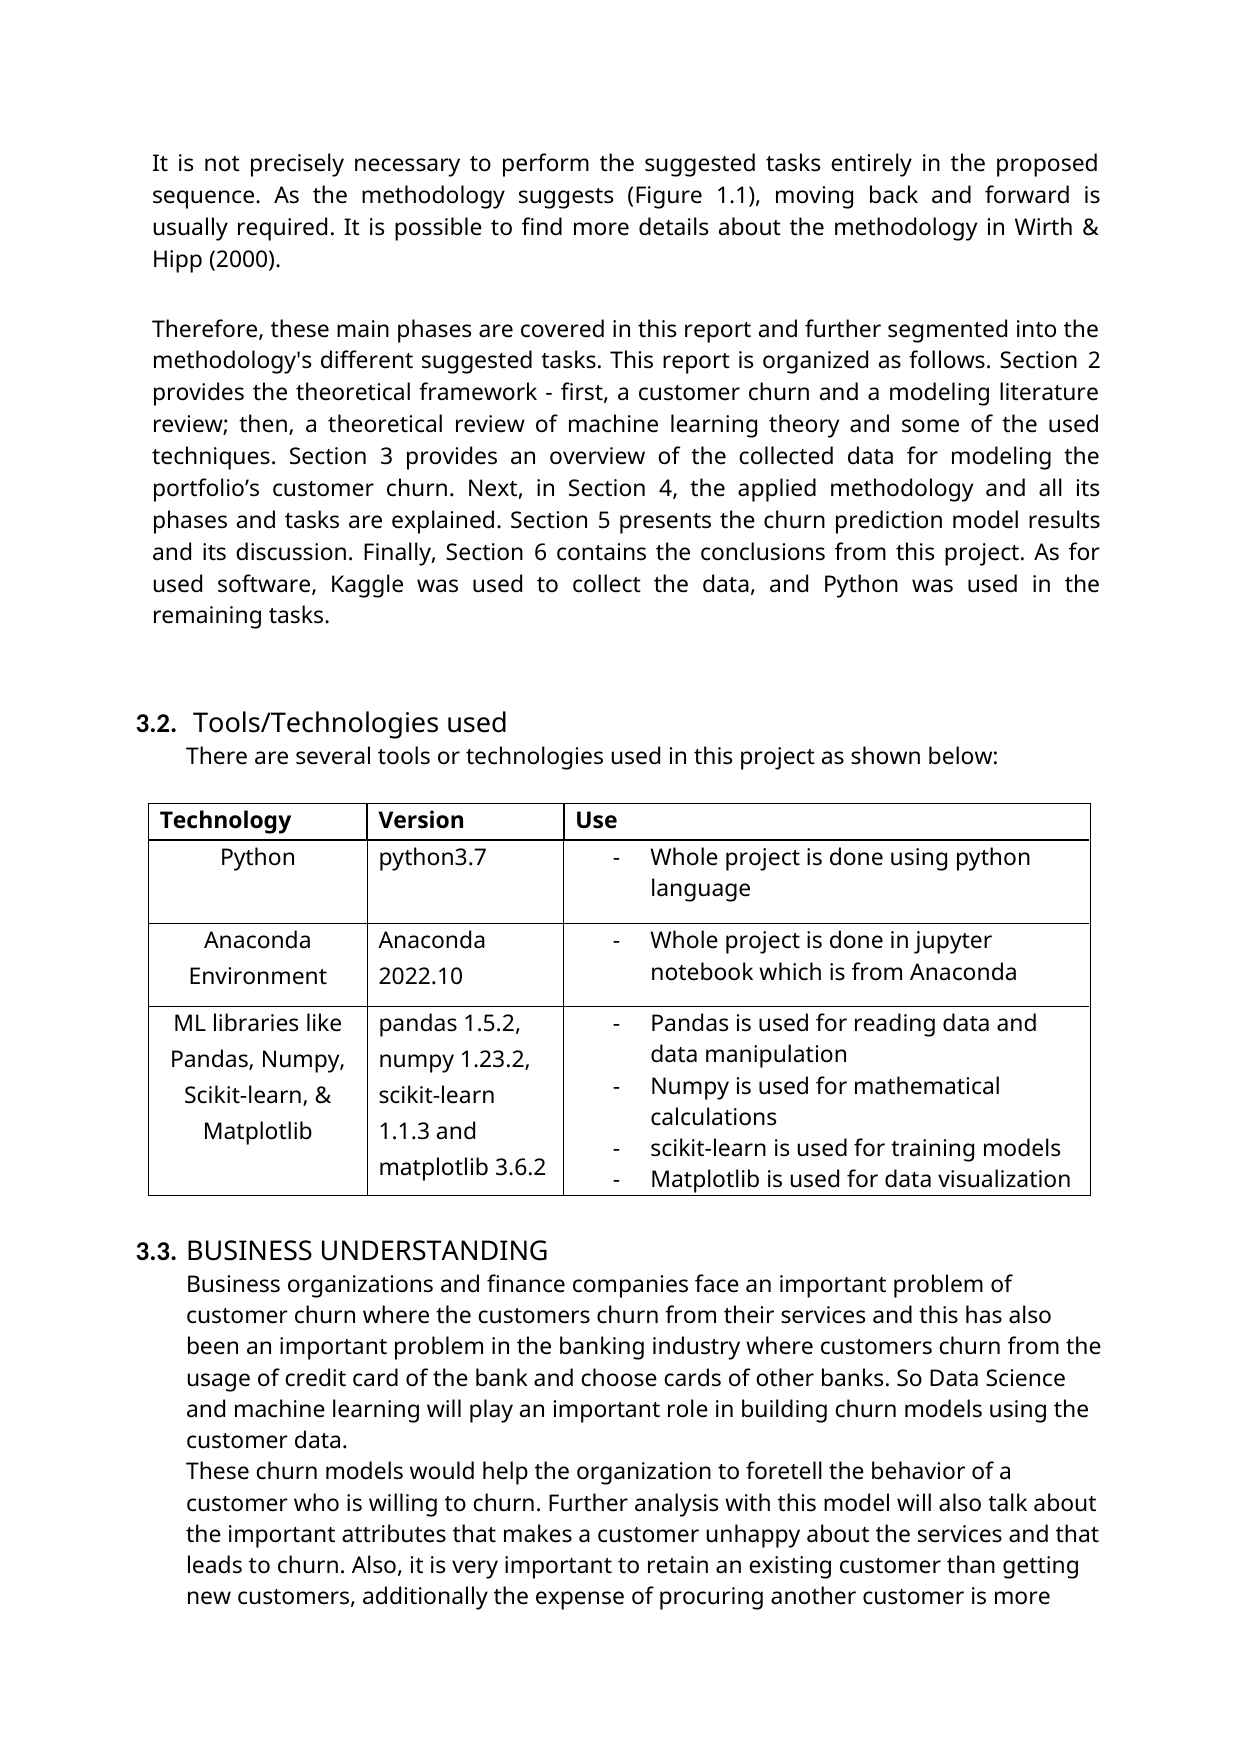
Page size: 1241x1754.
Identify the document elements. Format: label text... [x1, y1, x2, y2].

table_cell Python [149, 841, 367, 923]
table_cell Pandas is used for reading data and data manipulation Numpy is used for mathematical calculations scikit-learn is used for training models Matplotlib is used for data visualization [564, 1006, 1090, 1194]
text Therefore, these main phases are covered in this report and further segmented into the methodology's different suggested tasks. This report is organized as follows. Section 2 provides the theoretical framework - first, a customer churn and a modeling literature review; then, a theoretical review of machine learning theory and some of the used techniques. Section 3 provides an overview of the collected data for modeling the portfolio’s customer churn. Next, in Section 4, the applied methodology and all its phases and tasks are explained. Section 5 presents the churn prediction model results and its discussion. Finally, Section 6 contains the conclusions from this project. As for used software, Kaggle was used to collect the data, and Python was used in the remaining tasks. [152, 312, 1101, 631]
table_header Technology [149, 804, 366, 839]
table_cell Whole project is done in jupyter notebook which is from Anaconda [564, 923, 1090, 1006]
table_cell Anaconda 2022.10 [368, 924, 563, 1006]
table_cell ML libraries like Pandas, Numpy, Scikit-learn, & Matplotlib [149, 1007, 367, 1194]
table_header Version [368, 804, 563, 839]
table_cell python3.7 [368, 841, 563, 923]
text It is not precisely necessary to perform the suggested tasks entirely in the proposed sequence. As the methodology suggests (Figure 1.1), moving back and forward is usually required. It is possible to find more details about the methodology in Wirth & Hipp (2000). [152, 147, 1101, 274]
table_cell Anaconda Environment [149, 924, 367, 1006]
table_cell pandas 1.5.2, numpy 1.23.2, scikit-learn 1.1.3 and matplotlib 3.6.2 [368, 1007, 563, 1194]
table_cell Whole project is done using python language [564, 839, 1090, 923]
table_header Use [565, 804, 1090, 839]
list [135, 1231, 1105, 1612]
list Tools/Technologies used There are several tools or technologies used in this project as shown below: [135, 703, 1105, 802]
